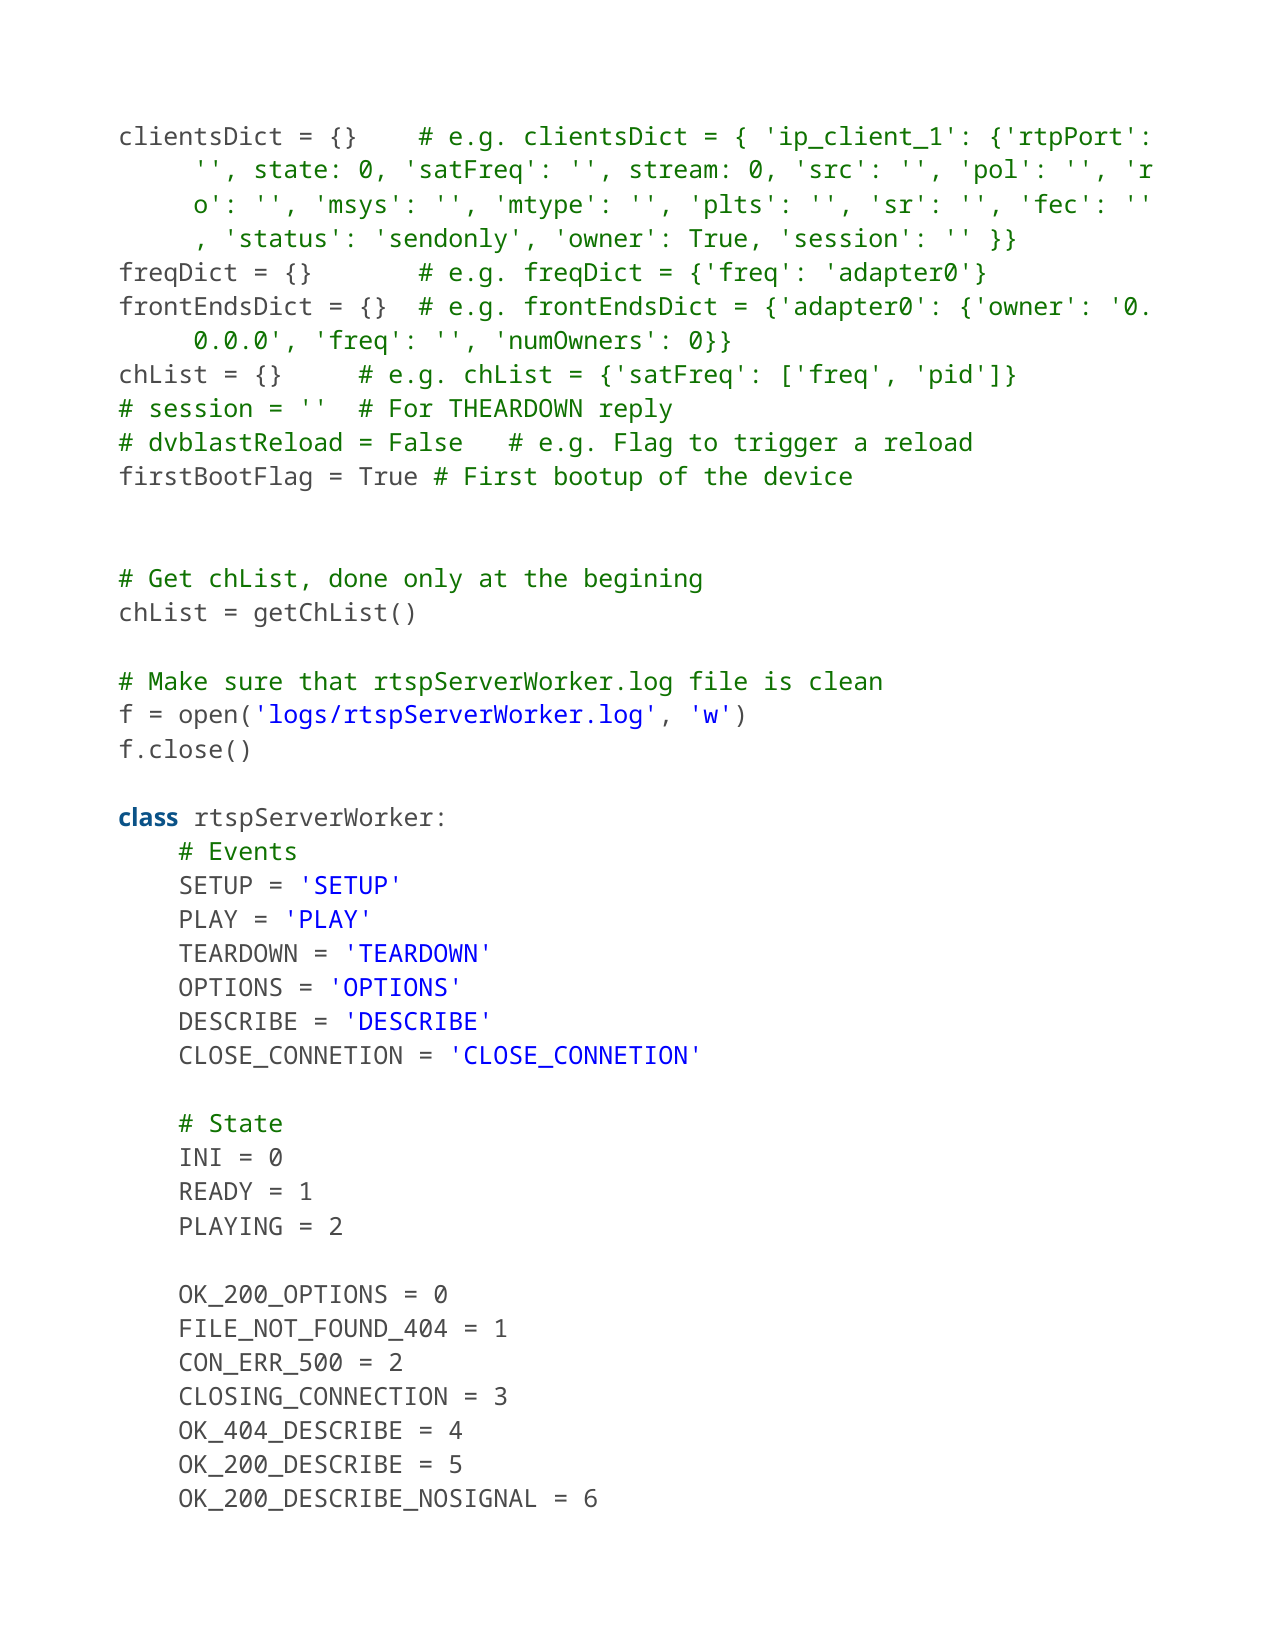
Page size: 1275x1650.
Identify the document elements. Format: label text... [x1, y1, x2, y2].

list # Events [118, 833, 1157, 867]
list class rtspServerWorker: [118, 799, 1157, 833]
list # Make sure that rtspServerWorker.log file is clean [118, 663, 1157, 697]
list # session = '' # For THEARDOWN reply [118, 391, 1157, 425]
list CLOSING_CONNECTION = 3 [118, 1378, 1157, 1412]
list CON_ERR_500 = 2 [118, 1344, 1157, 1378]
list READY = 1 [118, 1174, 1157, 1208]
list firstBootFlag = True # First bootup of the device [118, 459, 1157, 493]
list OPTIONS = 'OPTIONS' [118, 970, 1157, 1004]
list SETUP = 'SETUP' [118, 867, 1157, 902]
list chList = {} # e.g. chList = {'satFreq': ['freq', 'pid']} [118, 357, 1157, 391]
list INI = 0 [118, 1140, 1157, 1174]
list # State [118, 1106, 1157, 1140]
list freqDict = {} # e.g. freqDict = {'freq': 'adapter0'} [118, 254, 1157, 288]
list CLOSE_CONNETION = 'CLOSE_CONNETION' [118, 1038, 1157, 1072]
list f = open('logs/rtspServerWorker.log', 'w') [118, 697, 1157, 731]
list chList = getChList() [118, 595, 1157, 629]
list frontEndsDict = {} # e.g. frontEndsDict = {'adapter0': {'owner': '0.0.0.0', 'freq': '', 'numOwners': 0}} [118, 288, 1157, 357]
list OK_200_DESCRIBE = 5 [118, 1447, 1157, 1481]
list OK_200_OPTIONS = 0 [118, 1276, 1157, 1310]
list # dvblastReload = False # e.g. Flag to trigger a reload [118, 425, 1157, 459]
list clientsDict = {} # e.g. clientsDict = { 'ip_client_1': {'rtpPort': '', state: 0, 'satFreq': '', stream: 0, 'src': '', 'pol': '', 'ro': '', 'msys': '', 'mtype': '', 'plts': '', 'sr': '', 'fec': '', 'status': 'sendonly', 'owner': True, 'session': '' }} [118, 118, 1157, 254]
list FILE_NOT_FOUND_404 = 1 [118, 1310, 1157, 1344]
list PLAYING = 2 [118, 1208, 1157, 1242]
list OK_200_DESCRIBE_NOSIGNAL = 6 [118, 1481, 1157, 1515]
list DESCRIBE = 'DESCRIBE' [118, 1004, 1157, 1038]
list # Get chList, done only at the begining [118, 561, 1157, 595]
list PLAY = 'PLAY' [118, 902, 1157, 936]
list OK_404_DESCRIBE = 4 [118, 1412, 1157, 1447]
list f.close() [118, 731, 1157, 765]
list TEARDOWN = 'TEARDOWN' [118, 936, 1157, 970]
